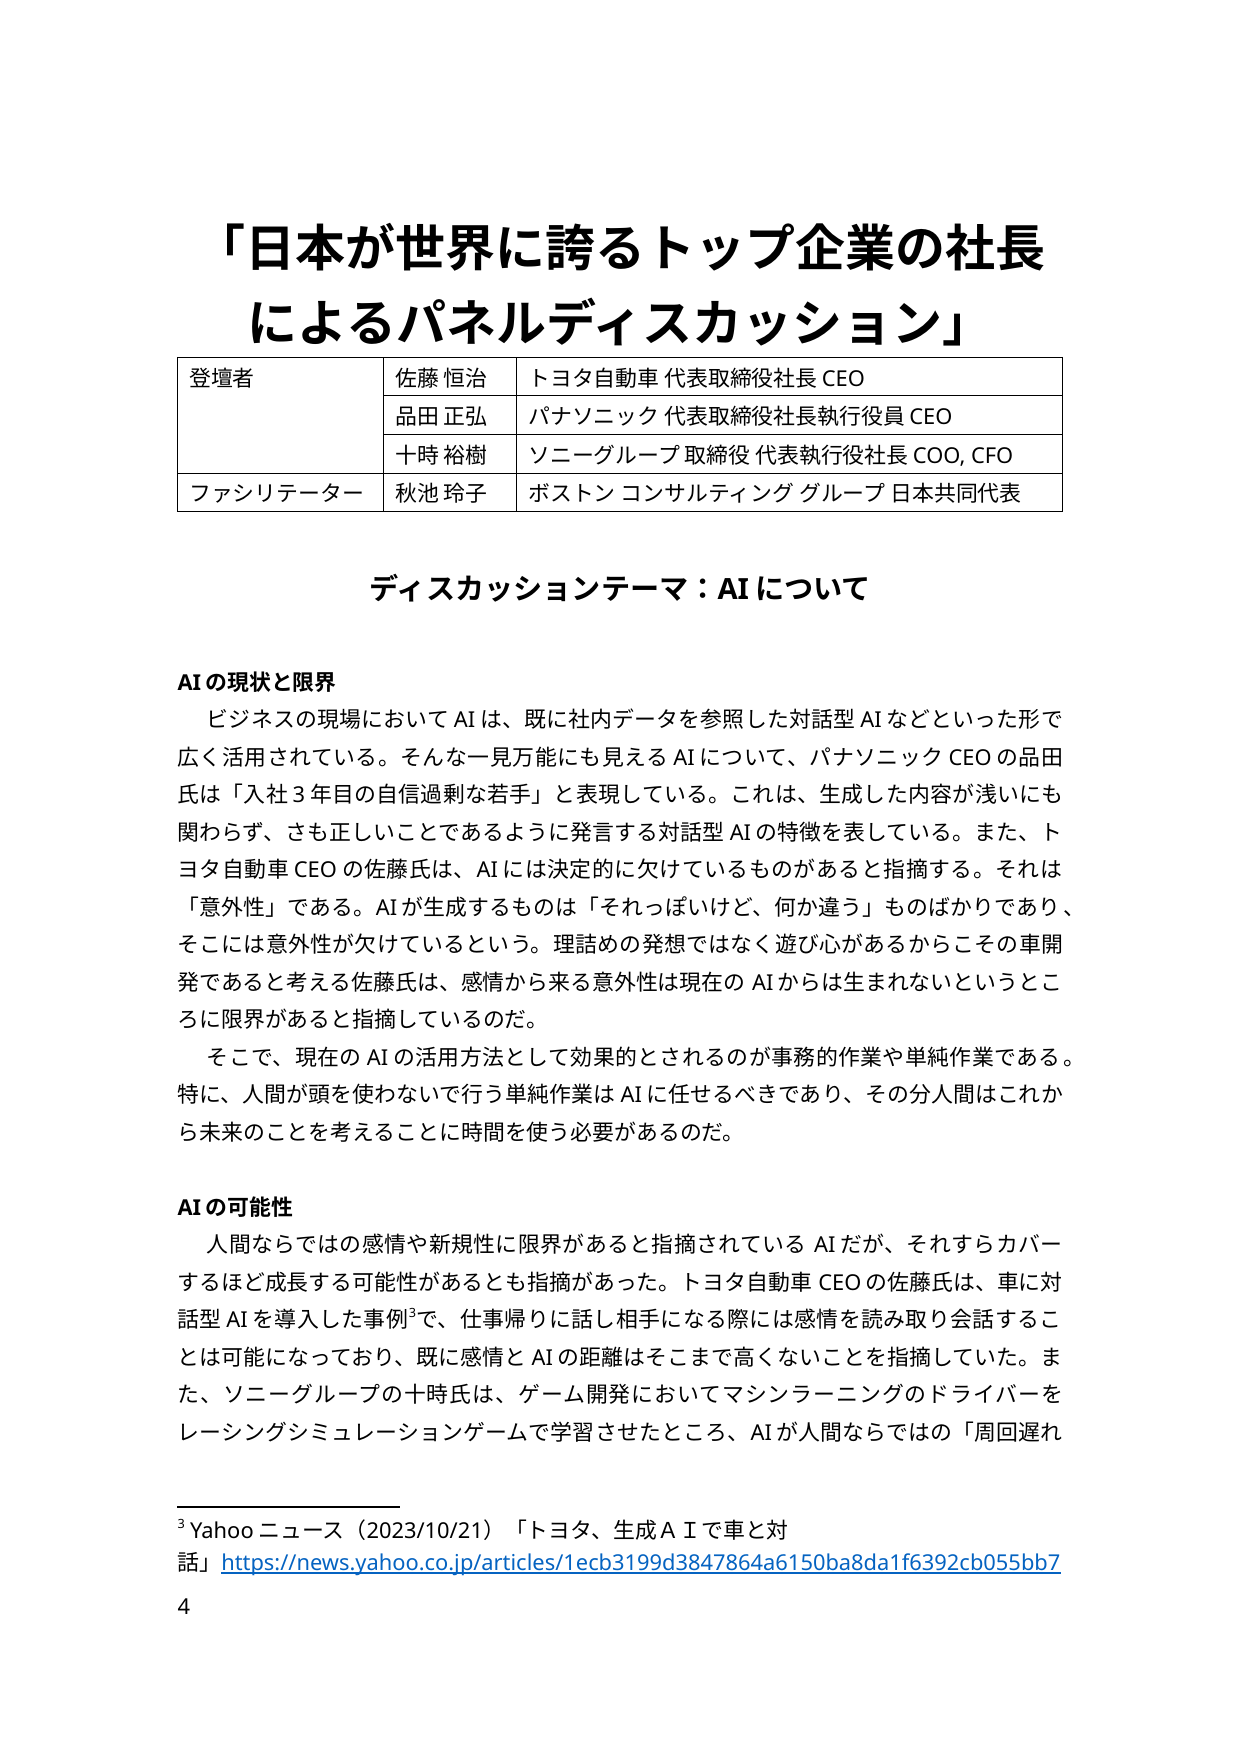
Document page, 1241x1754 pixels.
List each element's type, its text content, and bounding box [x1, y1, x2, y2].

text ビジネスの現場においてAIは、既に社内データを参照した対話型AIなどといった形で広く活用されている。そんな一見万能にも見えるAIについて、パナソニックCEOの品田氏は「入社3年目の自信過剰な若手」と表現している。これは、生成した内容が浅いにも関わらず、さも正しいことであるように発言する対話型AIの特徴を表している。また、トヨタ自動車CEOの佐藤氏は、AIには決定的に欠けているものがあると指摘する。それは「意外性」である。AIが生成するものは「それっぽいけど、何か違う」ものばかりであり、そこには意外性が欠けているという。理詰めの発想ではなく遊び心があるからこその車開発であると考える佐藤氏は、感情から来る意外性は現在のAIからは生まれないというところに限界があると指摘しているのだ。 [177, 699, 1063, 1037]
table_cell パナソニック 代表取締役社長執行役員CEO [517, 396, 1062, 434]
table_header 佐藤 恒治 [384, 358, 516, 395]
text ディスカッションテーマ：AIについて [177, 549, 1063, 624]
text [177, 1224, 1063, 1449]
table_cell ボストン コンサルティング グループ 日本共同代表 [517, 474, 1062, 511]
text そこで、現在のAIの活用方法として効果的とされるのが事務的作業や単純作業である。特に、人間が頭を使わないで行う単純作業はAIに任せるべきであり、その分人間はこれから未来のことを考えることに時間を使う必要があるのだ。 [177, 1037, 1063, 1149]
table_header トヨタ自動車 代表取締役社長CEO [517, 358, 1062, 395]
table_header 登壇者 [178, 358, 383, 472]
text AIの可能性 [177, 1187, 1063, 1224]
table_cell ソニーグループ 取締役 代表執行役社長COO, CFO [517, 435, 1062, 472]
text 「日本が世界に誇るトップ企業の社長によるパネルディスカッション」 [177, 207, 1063, 357]
table_cell 秋池 玲子 [384, 474, 516, 511]
table_cell ファシリテーター [178, 474, 383, 511]
text AIの現状と限界 [177, 662, 1063, 699]
table_cell 十時 裕樹 [384, 435, 516, 472]
table_cell 品田 正弘 [384, 396, 516, 434]
